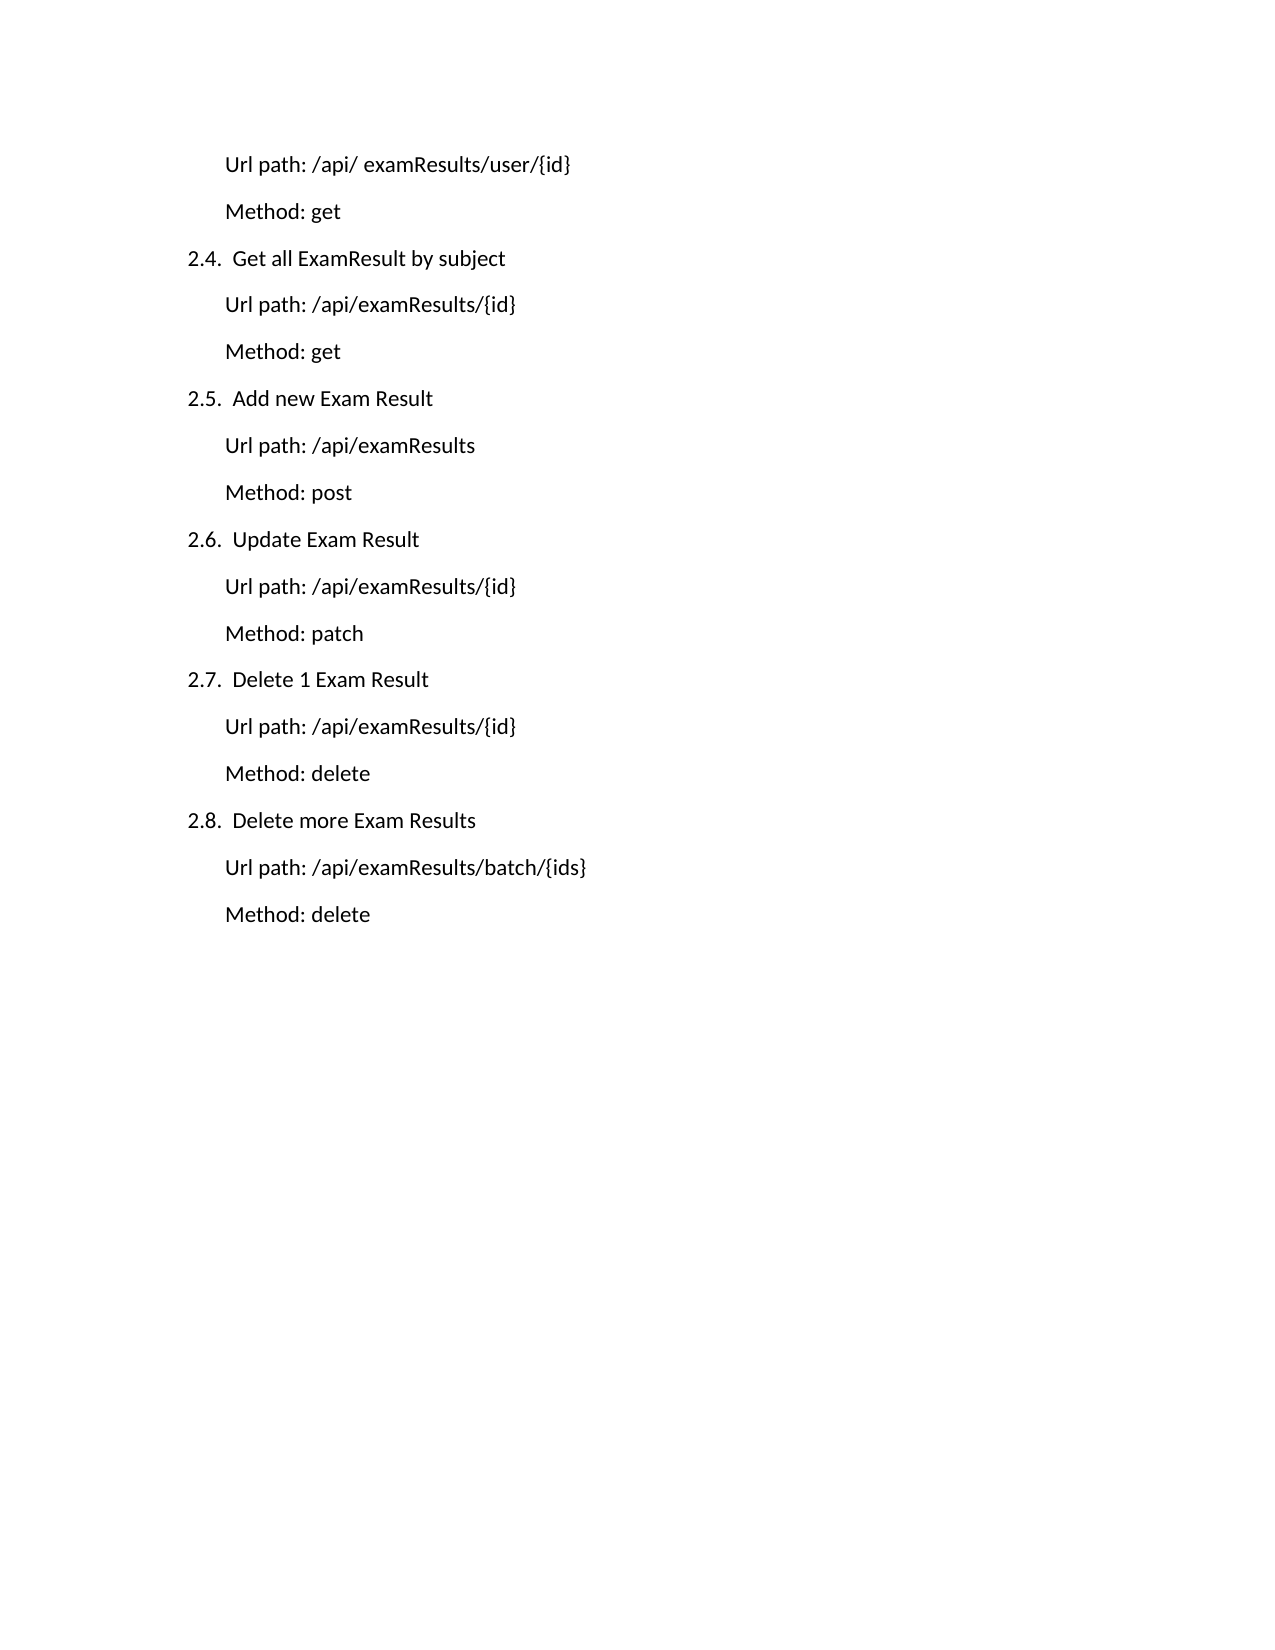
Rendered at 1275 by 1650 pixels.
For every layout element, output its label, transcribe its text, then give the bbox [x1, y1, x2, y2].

text Method: delete [225, 759, 1125, 787]
text Method: delete [225, 900, 1125, 928]
list Delete more Exam Results [187, 806, 1125, 834]
text Url path: /api/examResults/{id} [225, 291, 1125, 319]
list Delete 1 Exam Result [187, 666, 1125, 694]
text Method: patch [225, 619, 1125, 647]
text Url path: /api/examResults [225, 431, 1125, 459]
list Update Exam Result [187, 525, 1125, 553]
text Url path: /api/ examResults/user/{id} [225, 150, 1125, 178]
text Method: get [225, 197, 1125, 225]
text Url path: /api/examResults/{id} [225, 712, 1125, 741]
text Method: post [225, 478, 1125, 506]
text Url path: /api/examResults/batch/{ids} [225, 853, 1125, 881]
list Get all ExamResult by subject [187, 244, 1125, 272]
text Url path: /api/examResults/{id} [225, 572, 1125, 600]
text Method: get [225, 337, 1125, 366]
list Add new Exam Result [187, 384, 1125, 412]
